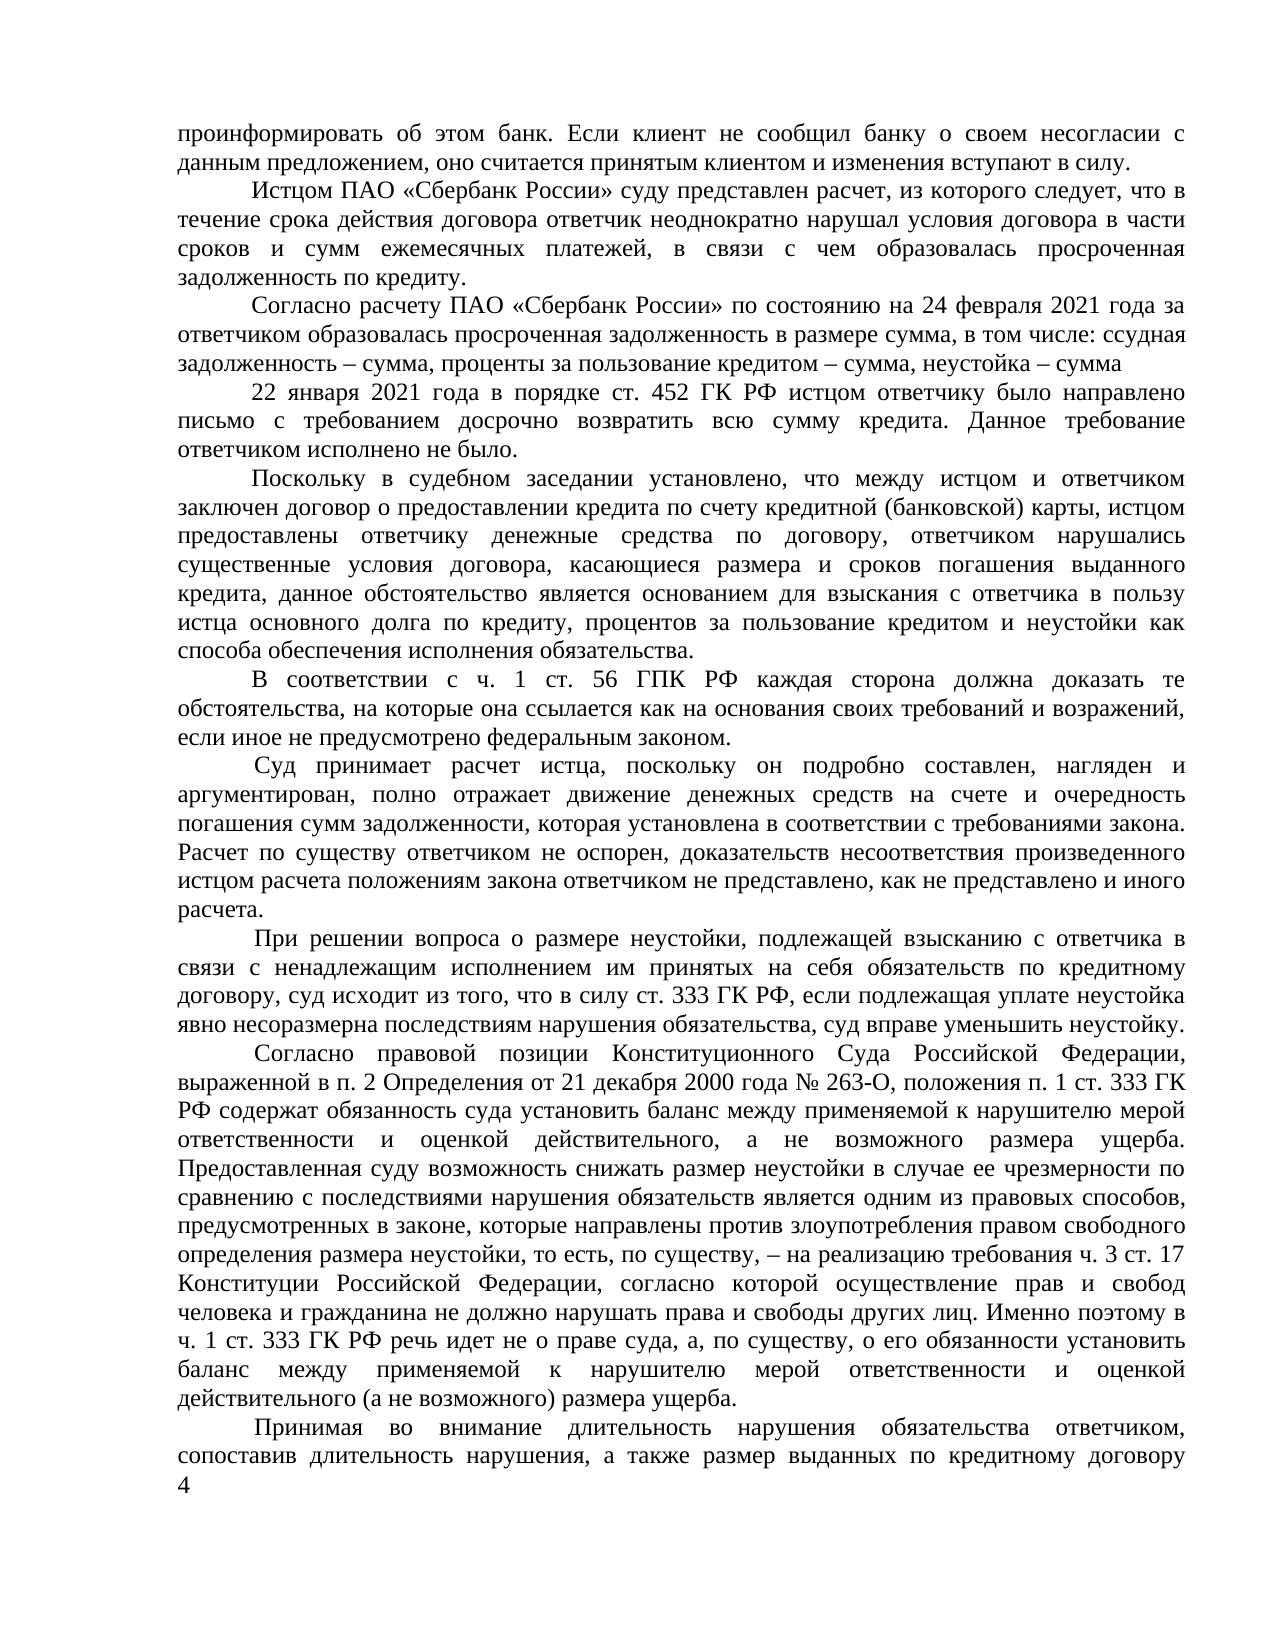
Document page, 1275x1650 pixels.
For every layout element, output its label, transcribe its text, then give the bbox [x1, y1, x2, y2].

text Суд принимает расчет истца, поскольку он подробно составлен, нагляден и аргументирован, полно отражает движение денежных средств на счете и очередность погашения сумм задолженности, которая установлена в соответствии с требованиями закона. Расчет по существу ответчиком не оспорен, доказательств несоответствия произведенного истцом расчета положениям закона ответчиком не представлено, как не представлено и иного расчета. [177, 751, 1186, 923]
text В соответствии с ч. 1 ст. 56 ГПК РФ каждая сторона должна доказать те обстоятельства, на которые она ссылается как на основания своих требований и возражений, если иное не предусмотрено федеральным законом. [177, 664, 1186, 751]
text Согласно расчету ПАО «Сбербанк России» по состоянию на 24 февраля 2021 года за ответчиком образовалась просроченная задолженность в размере сумма, в том числе: ссудная задолженность – сумма, проценты за пользование кредитом – сумма, неустойка – сумма [177, 291, 1186, 377]
text Поскольку в судебном заседании установлено, что между истцом и ответчиком заключен договор о предоставлении кредита по счету кредитной (банковской) карты, истцом предоставлены ответчику денежные средства по договору, ответчиком нарушались существенные условия договора, касающиеся размера и сроков погашения выданного кредита, данное обстоятельство является основанием для взыскания с ответчика в пользу истца основного долга по кредиту, процентов за пользование кредитом и неустойки как способа обеспечения исполнения обязательства. [177, 463, 1186, 664]
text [177, 118, 1186, 176]
text 22 января 2021 года в порядке ст. 452 ГК РФ истцом ответчику было направлено письмо с требованием досрочно возвратить всю сумму кредита. Данное требование ответчиком исполнено не было. [177, 377, 1186, 463]
text При решении вопроса о размере неустойки, подлежащей взысканию с ответчика в связи с ненадлежащим исполнением им принятых на себя обязательств по кредитному договору, суд исходит из того, что в силу ст. 333 ГК РФ, если подлежащая уплате неустойка явно несоразмерна последствиям нарушения обязательства, суд вправе уменьшить неустойку. [177, 923, 1186, 1038]
text Согласно правовой позиции Конституционного Суда Российской Федерации, выраженной в п. 2 Определения от 21 декабря 2000 года № 263-О, положения п. 1 ст. 333 ГК РФ содержат обязанность суда установить баланс между применяемой к нарушителю мерой ответственности и оценкой действительного, а не возможного размера ущерба. Предоставленная суду возможность снижать размер неустойки в случае ее чрезмерности по сравнению с последствиями нарушения обязательств является одним из правовых способов, предусмотренных в законе, которые направлены против злоупотребления правом свободного определения размера неустойки, то есть, по существу, – на реализацию требования ч. 3 ст. 17 Конституции Российской Федерации, согласно которой осуществление прав и свобод человека и гражданина не должно нарушать права и свободы других лиц. Именно поэтому в ч. 1 ст. 333 ГК РФ речь идет не о праве суда, а, по существу, о его обязанности установить баланс между применяемой к нарушителю мерой ответственности и оценкой действительного (а не возможного) размера ущерба. [177, 1038, 1186, 1412]
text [177, 1412, 1186, 1469]
text Истцом ПАО «Сбербанк России» суду представлен расчет, из которого следует, что в течение срока действия договора ответчик неоднократно нарушал условия договора в части сроков и сумм ежемесячных платежей, в связи с чем образовалась просроченная задолженность по кредиту. [177, 176, 1186, 291]
